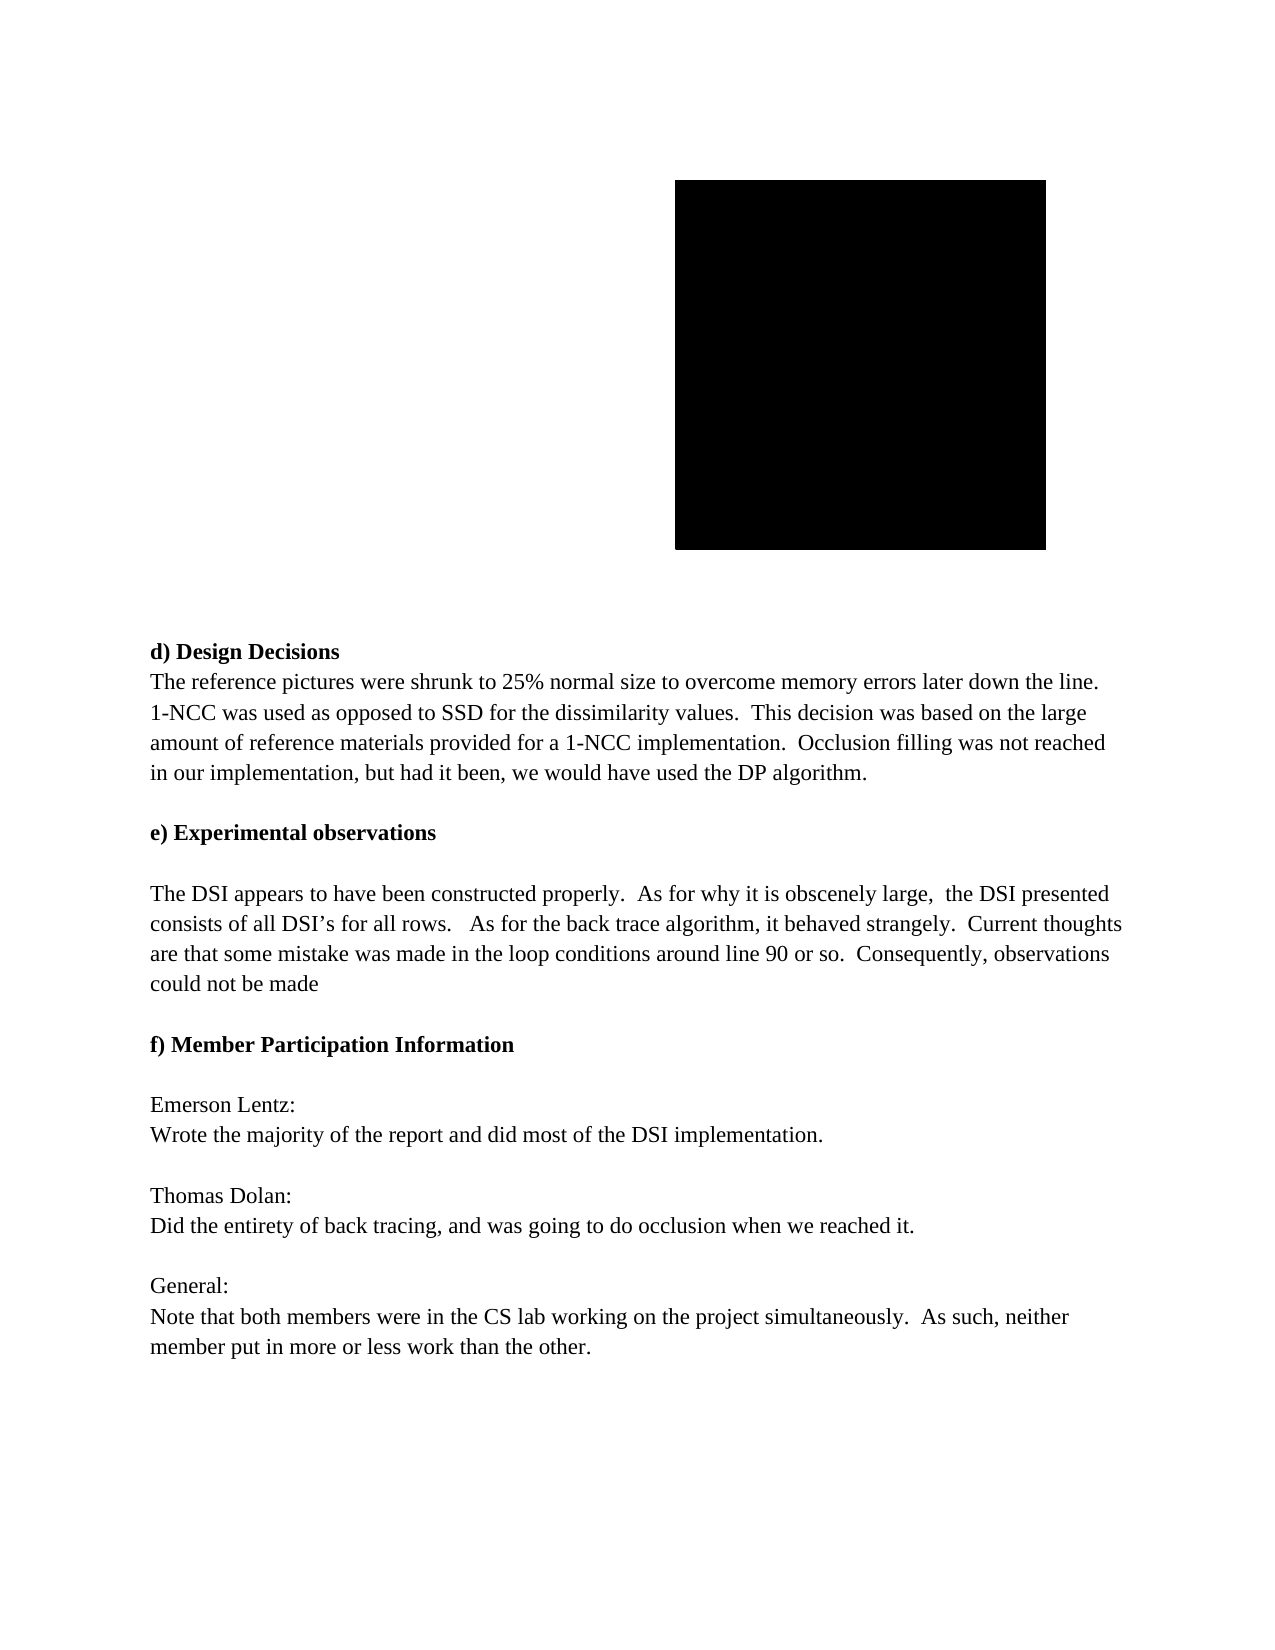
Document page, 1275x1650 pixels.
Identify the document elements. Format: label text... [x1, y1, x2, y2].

text Did the entirety of back tracing, and was going to do occlusion when we reached it. [150, 1212, 1125, 1238]
text Thomas Dolan: [150, 1182, 1125, 1208]
text d) Design Decisions [150, 638, 1125, 664]
text The DSI appears to have been constructed properly. As for why it is obscenely large, the DSI presented consists of all DSI’s for all rows. As for the back trace algorithm, it behaved strangely. Current thoughts are that some mistake was made in the loop conditions around line 90 or so. Consequently, observations could not be made [150, 880, 1125, 997]
text Wrote the majority of the report and did most of the DSI implementation. [150, 1122, 1125, 1148]
text General: [150, 1273, 1125, 1299]
text e) Experimental observations [150, 819, 1125, 846]
text Emerson Lentz: [150, 1091, 1125, 1118]
picture [150, 150, 1125, 605]
text f) Member Participation Information [150, 1031, 1125, 1057]
text Note that both members were in the CS lab working on the project simultaneously. As such, neither member put in more or less work than the other. [150, 1303, 1125, 1359]
text The reference pictures were shrunk to 25% normal size to overcome memory errors later down the line. 1-NCC was used as opposed to SSD for the dissimilarity values. This decision was based on the large amount of reference materials provided for a 1-NCC implementation. Occlusion filling was not reached in our implementation, but had it been, we would have used the DP algorithm. [150, 668, 1125, 785]
